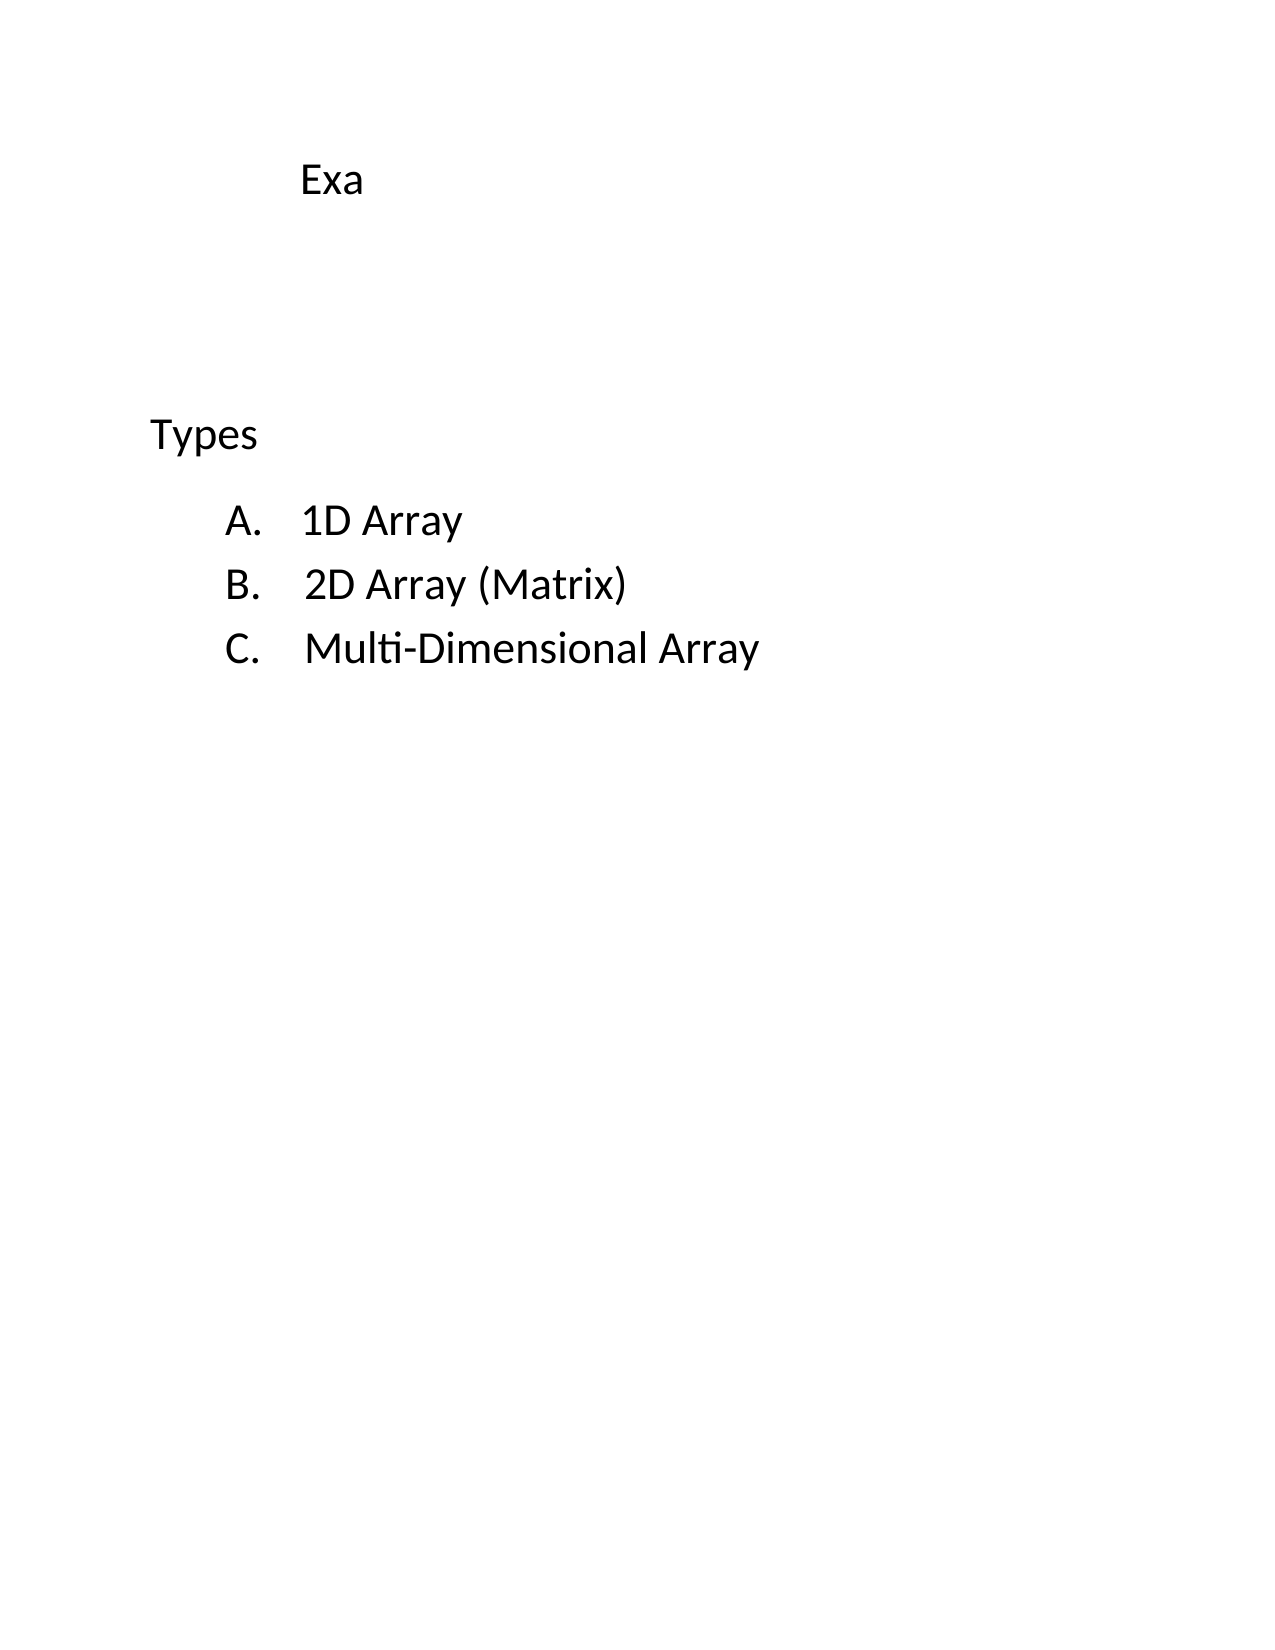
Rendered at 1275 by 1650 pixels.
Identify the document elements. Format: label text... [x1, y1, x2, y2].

list 2D Array (Matrix) [225, 555, 1125, 611]
list Multi-Dimensional Array [225, 619, 1125, 675]
text Exa [150, 150, 1125, 206]
text Types [150, 405, 1125, 461]
list 1D Array [225, 490, 1125, 546]
